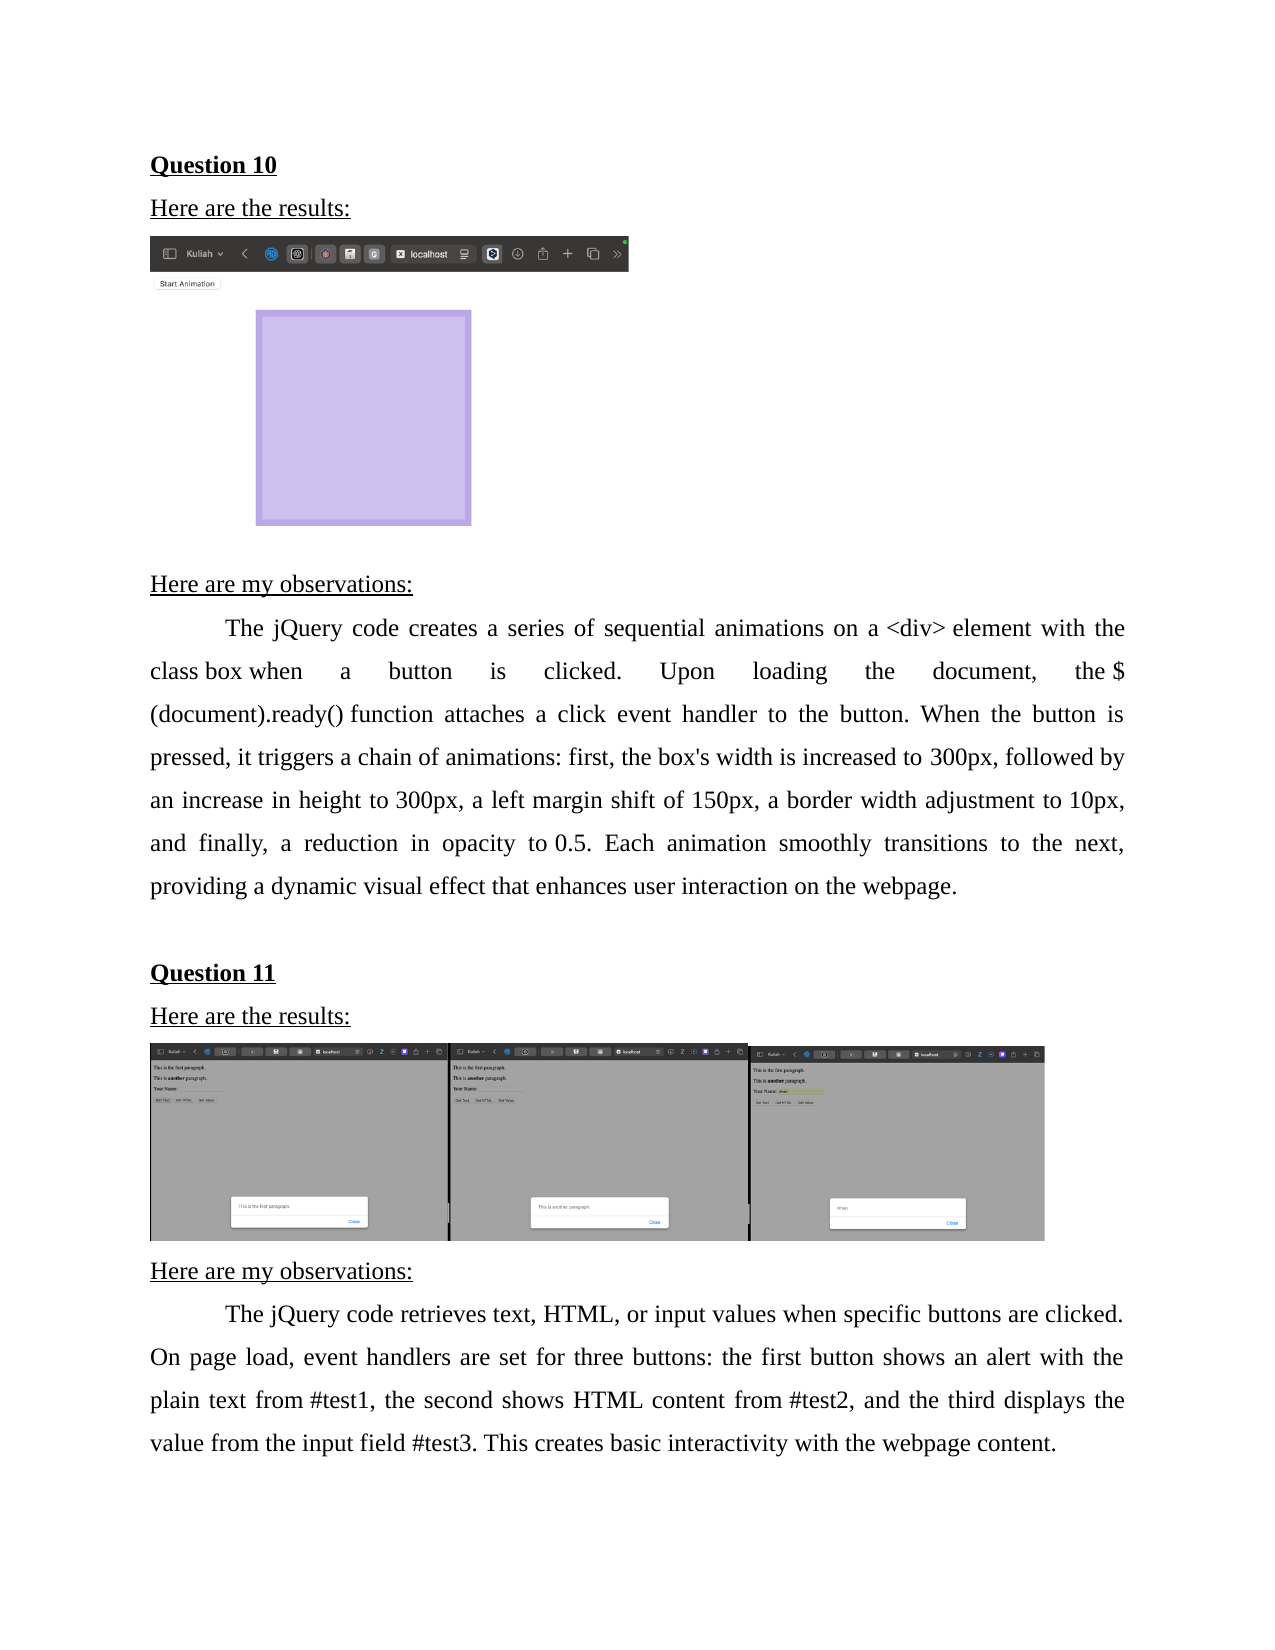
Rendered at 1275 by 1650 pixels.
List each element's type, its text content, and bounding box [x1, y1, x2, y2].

picture [150, 1043, 1045, 1241]
text Question 11 [150, 958, 1125, 986]
text Here are the results: [150, 1001, 1125, 1029]
text The jQuery code creates a series of sequential animations on a <div> element with the class box when a button is clicked. Upon loading the document, the $(document).ready() function attaches a click event handler to the button. When the button is pressed, it triggers a chain of animations: first, the box's width is increased to 300px, followed by an increase in height to 300px, a left margin shift of 150px, a border width adjustment to 10px, and finally, a reduction in opacity to 0.5. Each animation smoothly transitions to the next, providing a dynamic visual effect that enhances user interaction on the webpage. [150, 613, 1125, 900]
text Here are my observations: [150, 569, 1125, 598]
text The jQuery code retrieves text, HTML, or input values when specific buttons are clicked. On page load, event handlers are set for three buttons: the first button shows an alert with the plain text from #test1, the second shows HTML content from #test2, and the third displays the value from the input field #test3. This creates basic interactivity with the webpage content. [150, 1299, 1125, 1457]
picture [150, 236, 629, 555]
text Question 10 [150, 150, 1125, 179]
text Here are the results: [150, 193, 1125, 222]
text Here are my observations: [150, 1256, 1125, 1284]
